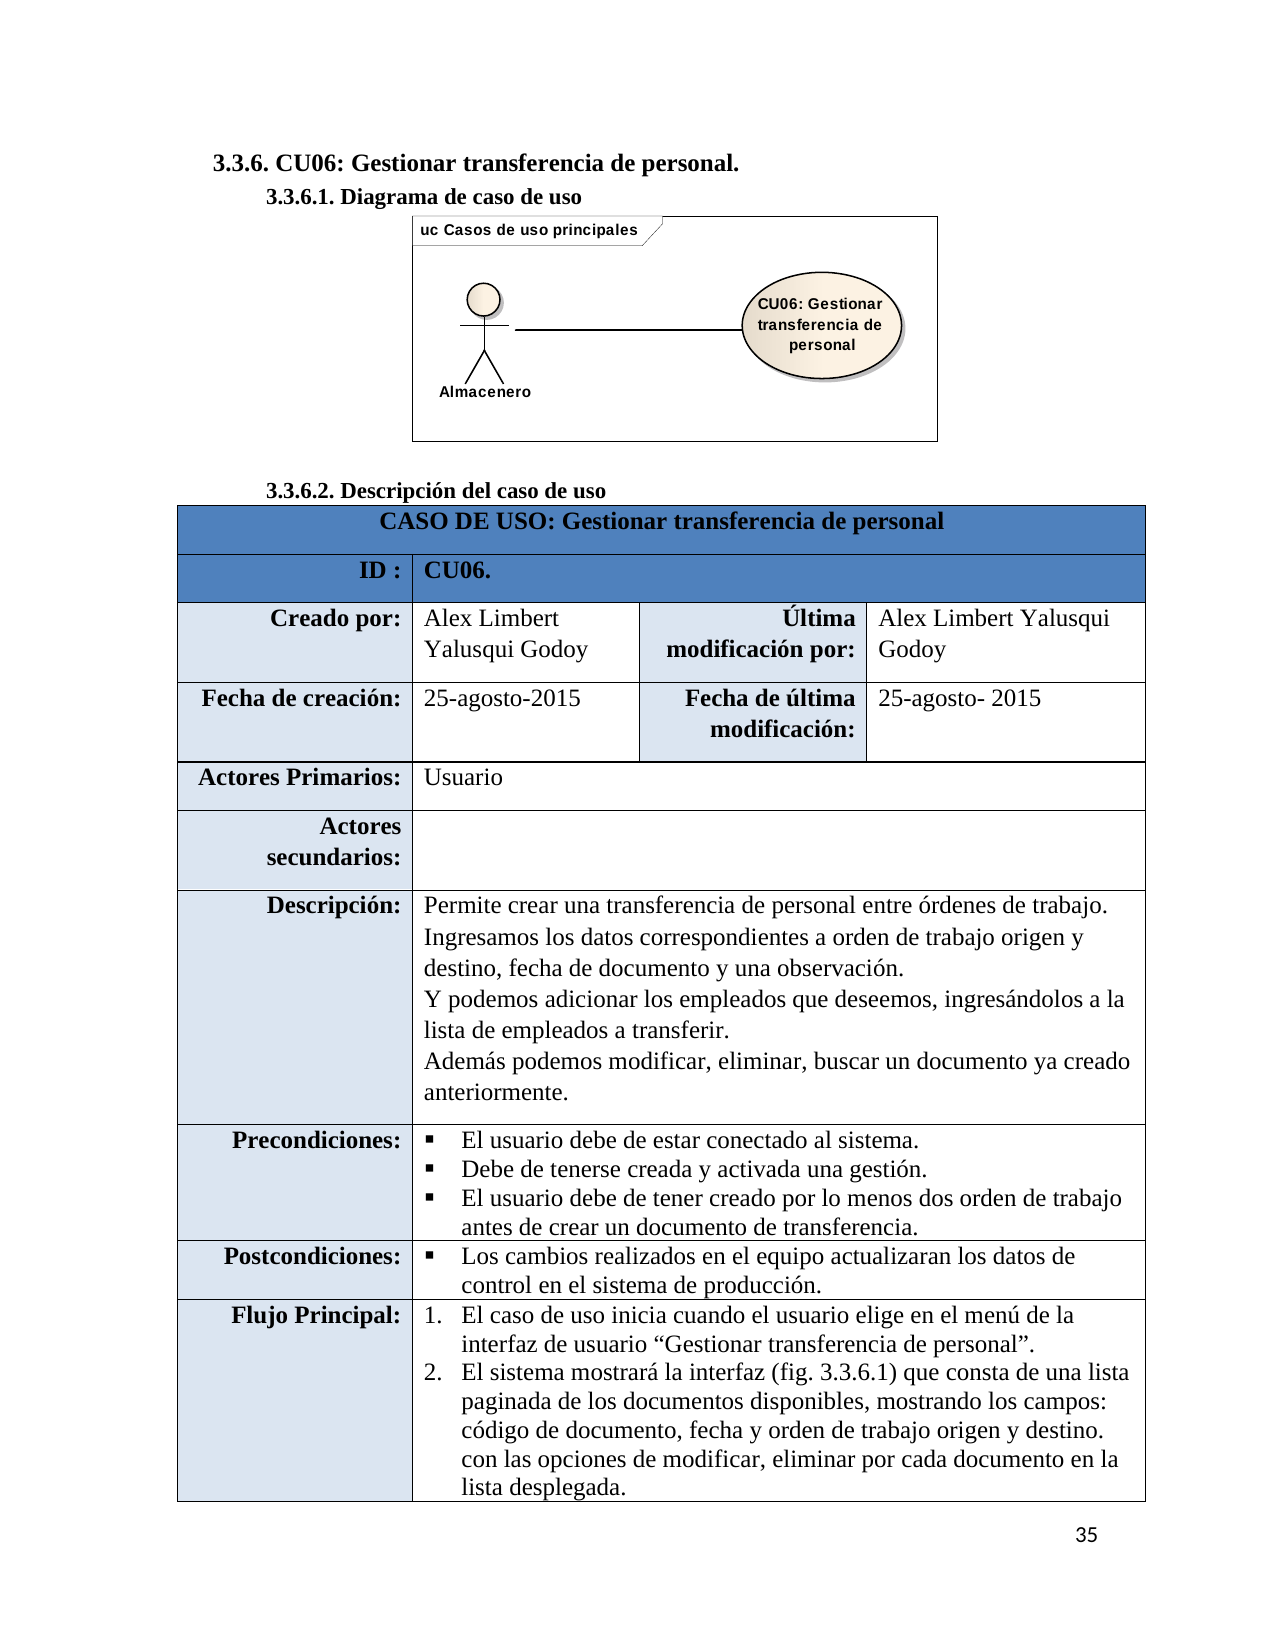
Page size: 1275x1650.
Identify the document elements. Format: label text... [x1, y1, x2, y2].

table_cell Flujo Principal: [178, 1300, 412, 1501]
subtitle 3.3.6.2. Descripción del caso de uso [266, 477, 1098, 503]
table_cell Fecha de última modificación: [640, 683, 866, 761]
table_cell Precondiciones: [178, 1125, 412, 1240]
table_cell Postcondiciones: [178, 1241, 412, 1299]
table_cell Última modificación por: [640, 603, 866, 682]
table_cell CU06. [413, 555, 1145, 602]
table_cell Descripción: [178, 891, 412, 1124]
table_cell 25-agosto- 2015 [867, 683, 1145, 761]
table_cell Fecha de creación: [178, 683, 412, 761]
table_header CASO DE USO: Gestionar transferencia de personal [178, 506, 1145, 554]
subtitle 3.3.6. CU06: Gestionar transferencia de personal. [177, 148, 1098, 176]
table_cell [413, 811, 1145, 889]
table_cell Actores Primarios: [178, 763, 412, 810]
table_cell Los cambios realizados en el equipo actualizaran los datos de control en el sistema de producción. [413, 1241, 1145, 1299]
table_cell Usuario [413, 763, 1145, 810]
table_cell Creado por: [178, 603, 412, 682]
table_cell ID : [178, 555, 412, 602]
table_cell 25-agosto-2015 [413, 683, 639, 761]
table_cell Permite crear una transferencia de personal entre órdenes de trabajo. Ingresamos los datos correspondientes a orden de trabajo origen y destino, fecha de documento y una observación. Y podemos adicionar los empleados que deseemos, ingresándolos a la lista de empleados a transferir. Además podemos modificar, eliminar, buscar un documento ya creado anteriormente. [413, 891, 1145, 1124]
table_cell Alex Limbert Yalusqui Godoy [413, 603, 639, 682]
table_cell Actores secundarios: [178, 811, 412, 889]
table_cell Alex Limbert Yalusqui Godoy [867, 603, 1145, 682]
subtitle 3.3.6.1. Diagrama de caso de uso [266, 183, 1098, 209]
table_cell El usuario debe de estar conectado al sistema. Debe de tenerse creada y activada una gestión. El usuario debe de tener creado por lo menos dos orden de trabajo antes de crear un documento de transferencia. [413, 1125, 1145, 1240]
